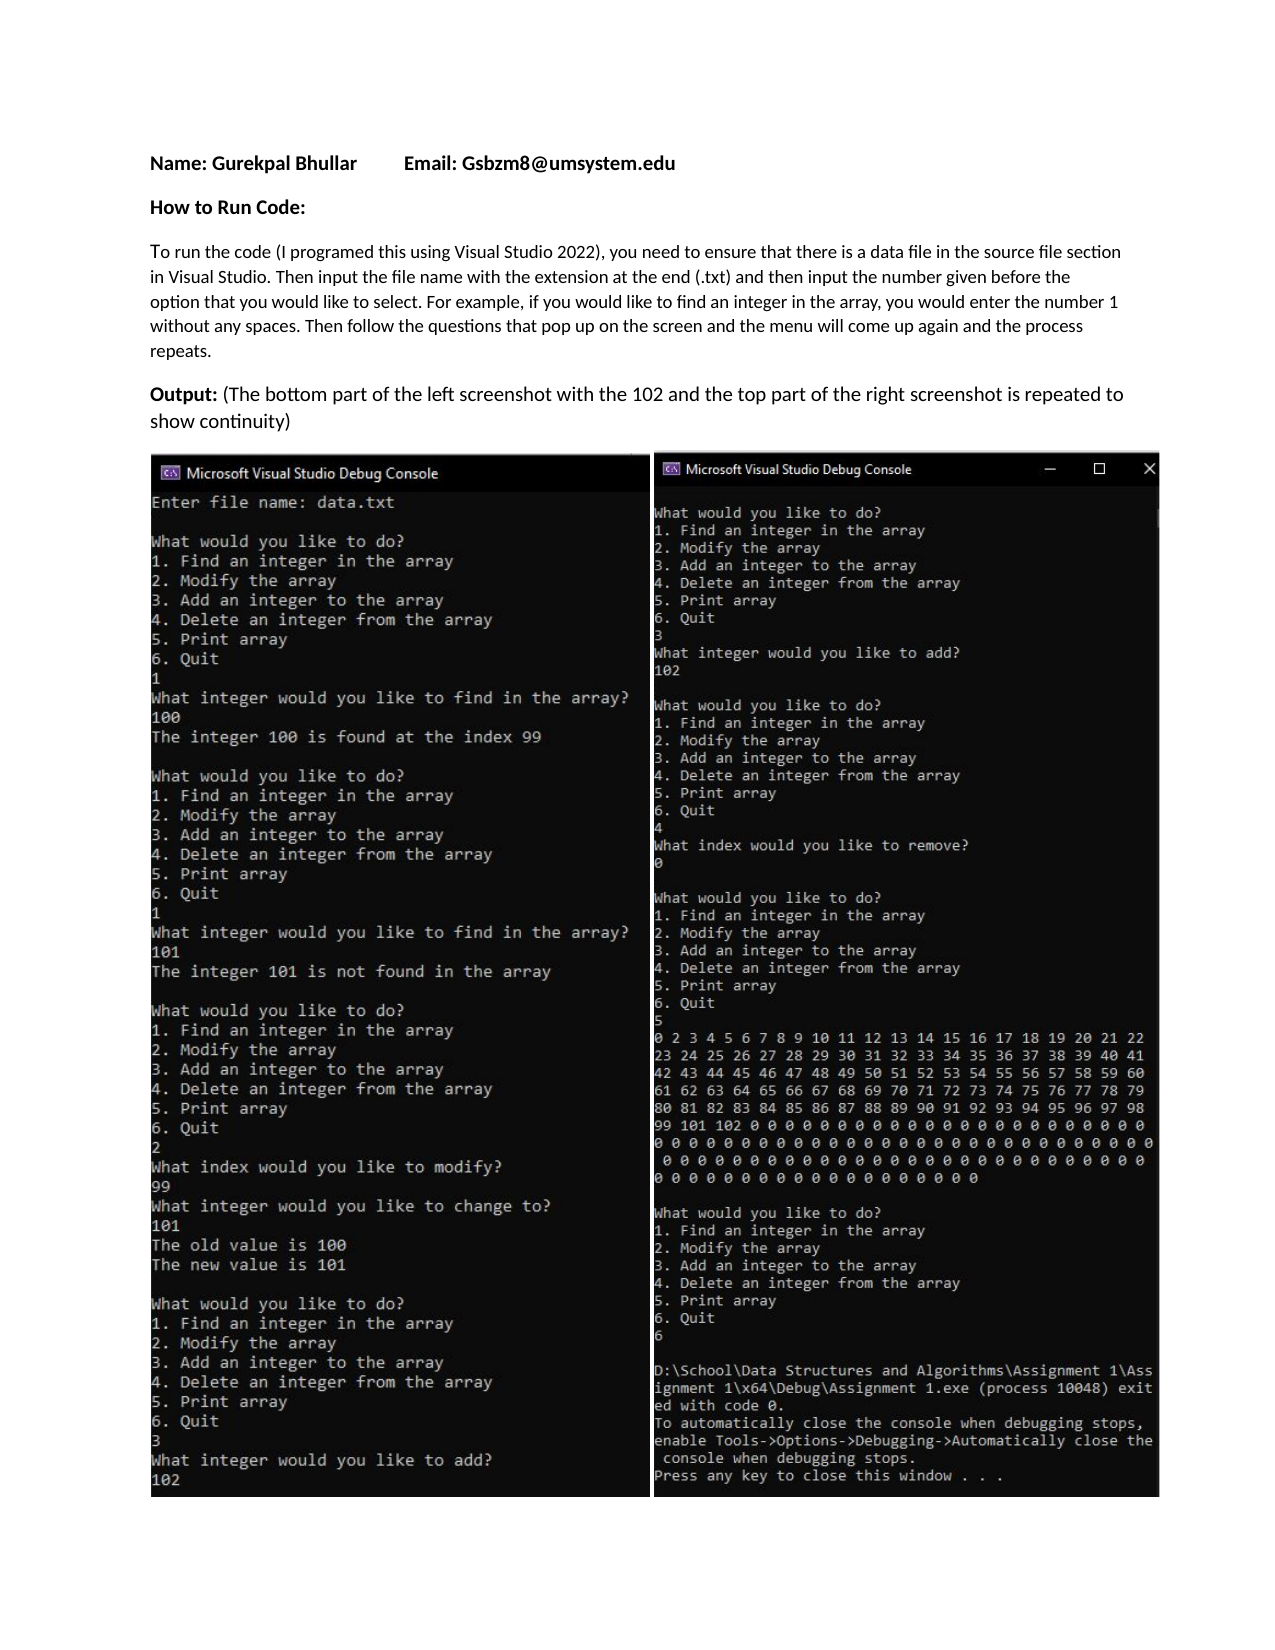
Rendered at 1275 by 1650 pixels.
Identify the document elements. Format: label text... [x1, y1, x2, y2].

text To run the code (I programed this using Visual Studio 2022), you need to ensure that there is a data file in the source file section in Visual Studio. Then input the file name with the extension at the end (.txt) and then input the number given before the option that you would like to select. For example, if you would like to find an integer in the array, you would enter the number 1 without any spaces. Then follow the questions that pop up on the screen and the menu will come up again and the process repeats. [150, 238, 1125, 362]
text How to Run Code: [150, 194, 1125, 219]
text Output: (The bottom part of the left screenshot with the 102 and the top part of the right screenshot is repeated to show continuity) [150, 381, 1125, 433]
picture [653, 450, 1160, 1494]
picture [150, 453, 650, 1494]
text Name: Gurekpal Bhullar Email: Gsbzm8@umsystem.edu [150, 150, 1125, 175]
